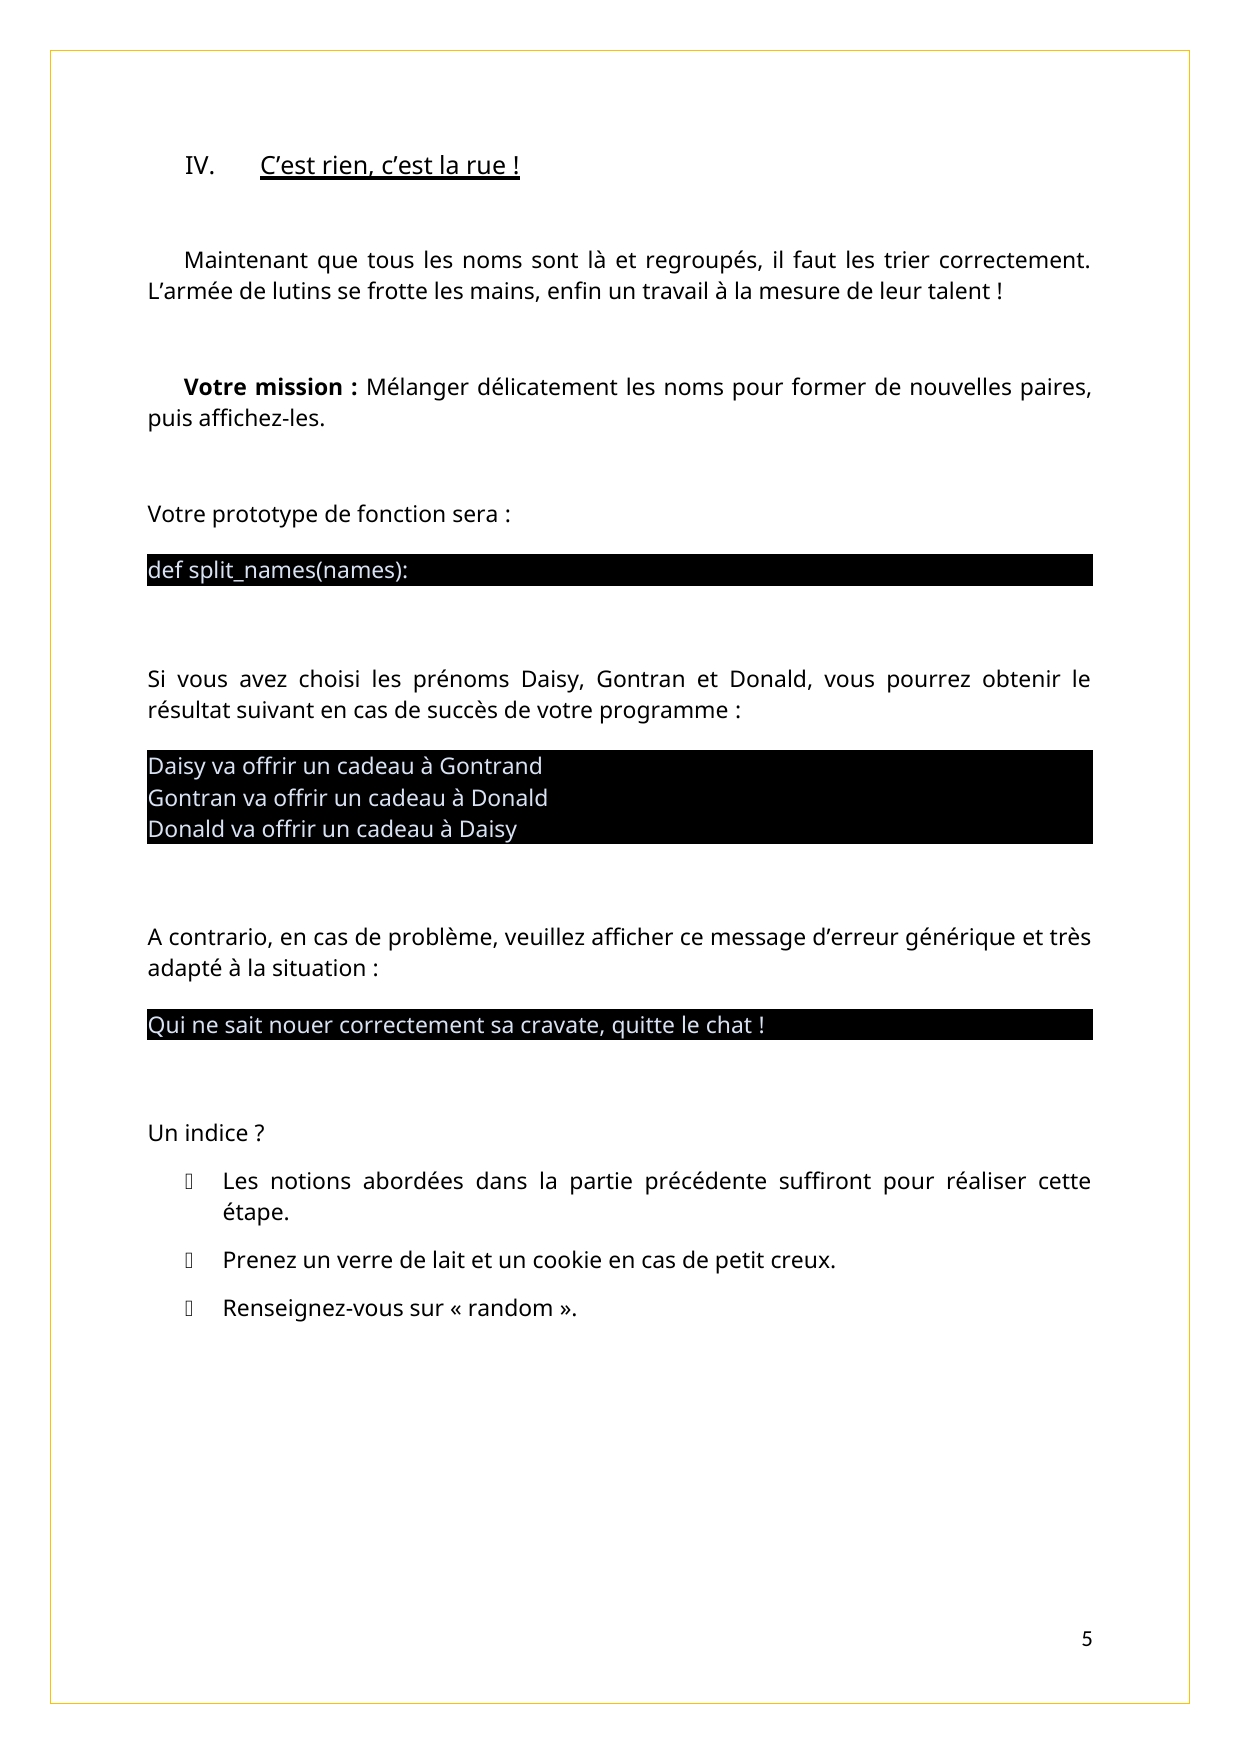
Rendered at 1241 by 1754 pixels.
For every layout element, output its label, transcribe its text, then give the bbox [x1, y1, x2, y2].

text Prenez un verre de lait et un cookie en cas de petit creux. [185, 1244, 1093, 1275]
text def split_names(names): [147, 554, 1093, 586]
text Donald va offrir un cadeau à Daisy [147, 813, 1093, 844]
text Votre mission : Mélanger délicatement les noms pour former de nouvelles paires, puis affichez-les. [147, 371, 1093, 434]
text Renseignez-vous sur « random ». [185, 1292, 1093, 1323]
text Votre prototype de fonction sera : [147, 498, 1093, 529]
text Si vous avez choisi les prénoms Daisy, Gontran et Donald, vous pourrez obtenir le résultat suivant en cas de succès de votre programme : [147, 663, 1093, 725]
text A contrario, en cas de problème, veuillez afficher ce message d’erreur générique et très adapté à la situation : [147, 921, 1093, 984]
text Daisy va offrir un cadeau à Gontrand [147, 750, 1093, 782]
list Un indice ? [147, 1117, 1093, 1148]
text Qui ne sait nouer correctement sa cravate, quitte le chat ! [147, 1009, 1093, 1040]
text Maintenant que tous les noms sont là et regroupés, il faut les trier correctement. L’armée de lutins se frotte les mains, enfin un travail à la mesure de leur talent ! [147, 244, 1093, 307]
title C’est rien, c’est la rue ! [185, 147, 1093, 182]
text Gontran va offrir un cadeau à Donald [147, 782, 1093, 813]
text Les notions abordées dans la partie précédente suffiront pour réaliser cette étape. [185, 1165, 1093, 1227]
